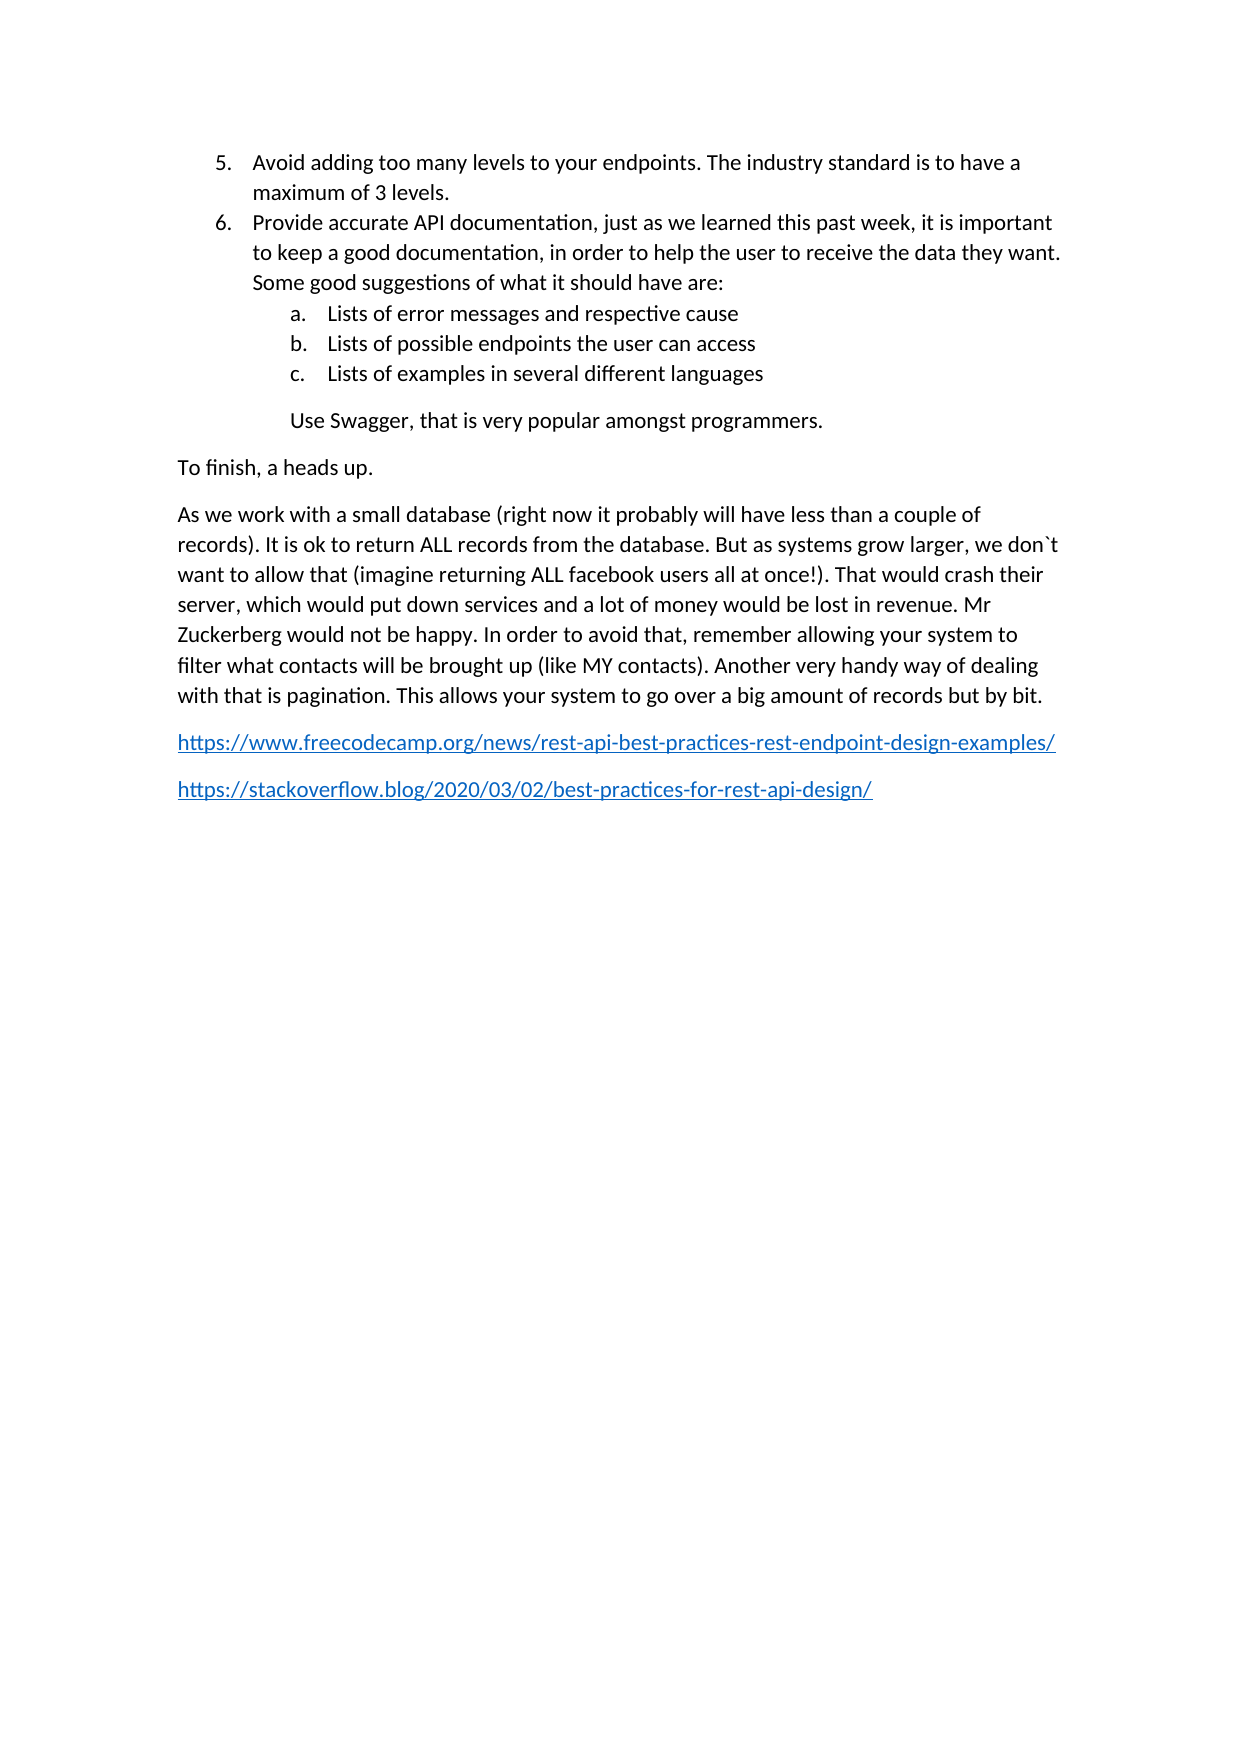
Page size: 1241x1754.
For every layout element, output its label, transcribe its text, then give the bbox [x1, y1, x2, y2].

text Use Swagger, that is very popular amongst programmers. [290, 406, 1063, 434]
text https://www.freecodecamp.org/news/rest-api-best-practices-rest-endpoint-design-examples/ [177, 728, 1063, 756]
list Lists of error messages and respective cause [290, 299, 1063, 327]
text To finish, a heads up. [177, 453, 1063, 481]
text https://stackoverflow.blog/2020/03/02/best-practices-for-rest-api-design/ [177, 775, 1063, 803]
list Avoid adding too many levels to your endpoints. The industry standard is to have a maximum of 3 levels. [215, 148, 1063, 206]
list Provide accurate API documentation, just as we learned this past week, it is important to keep a good documentation, in order to help the user to receive the data they want. Some good suggestions of what it should have are: [215, 208, 1063, 296]
text As we work with a small database (right now it probably will have less than a couple of records). It is ok to return ALL records from the database. But as systems grow larger, we don`t want to allow that (imagine returning ALL facebook users all at once!). That would crash their server, which would put down services and a lot of money would be lost in revenue. Mr Zuckerberg would not be happy. In order to avoid that, remember allowing your system to filter what contacts will be brought up (like MY contacts). Another very handy way of dealing with that is pagination. This allows your system to go over a big amount of records but by bit. [177, 500, 1063, 709]
list Lists of examples in several different languages [290, 359, 1063, 387]
list Lists of possible endpoints the user can access [290, 329, 1063, 357]
